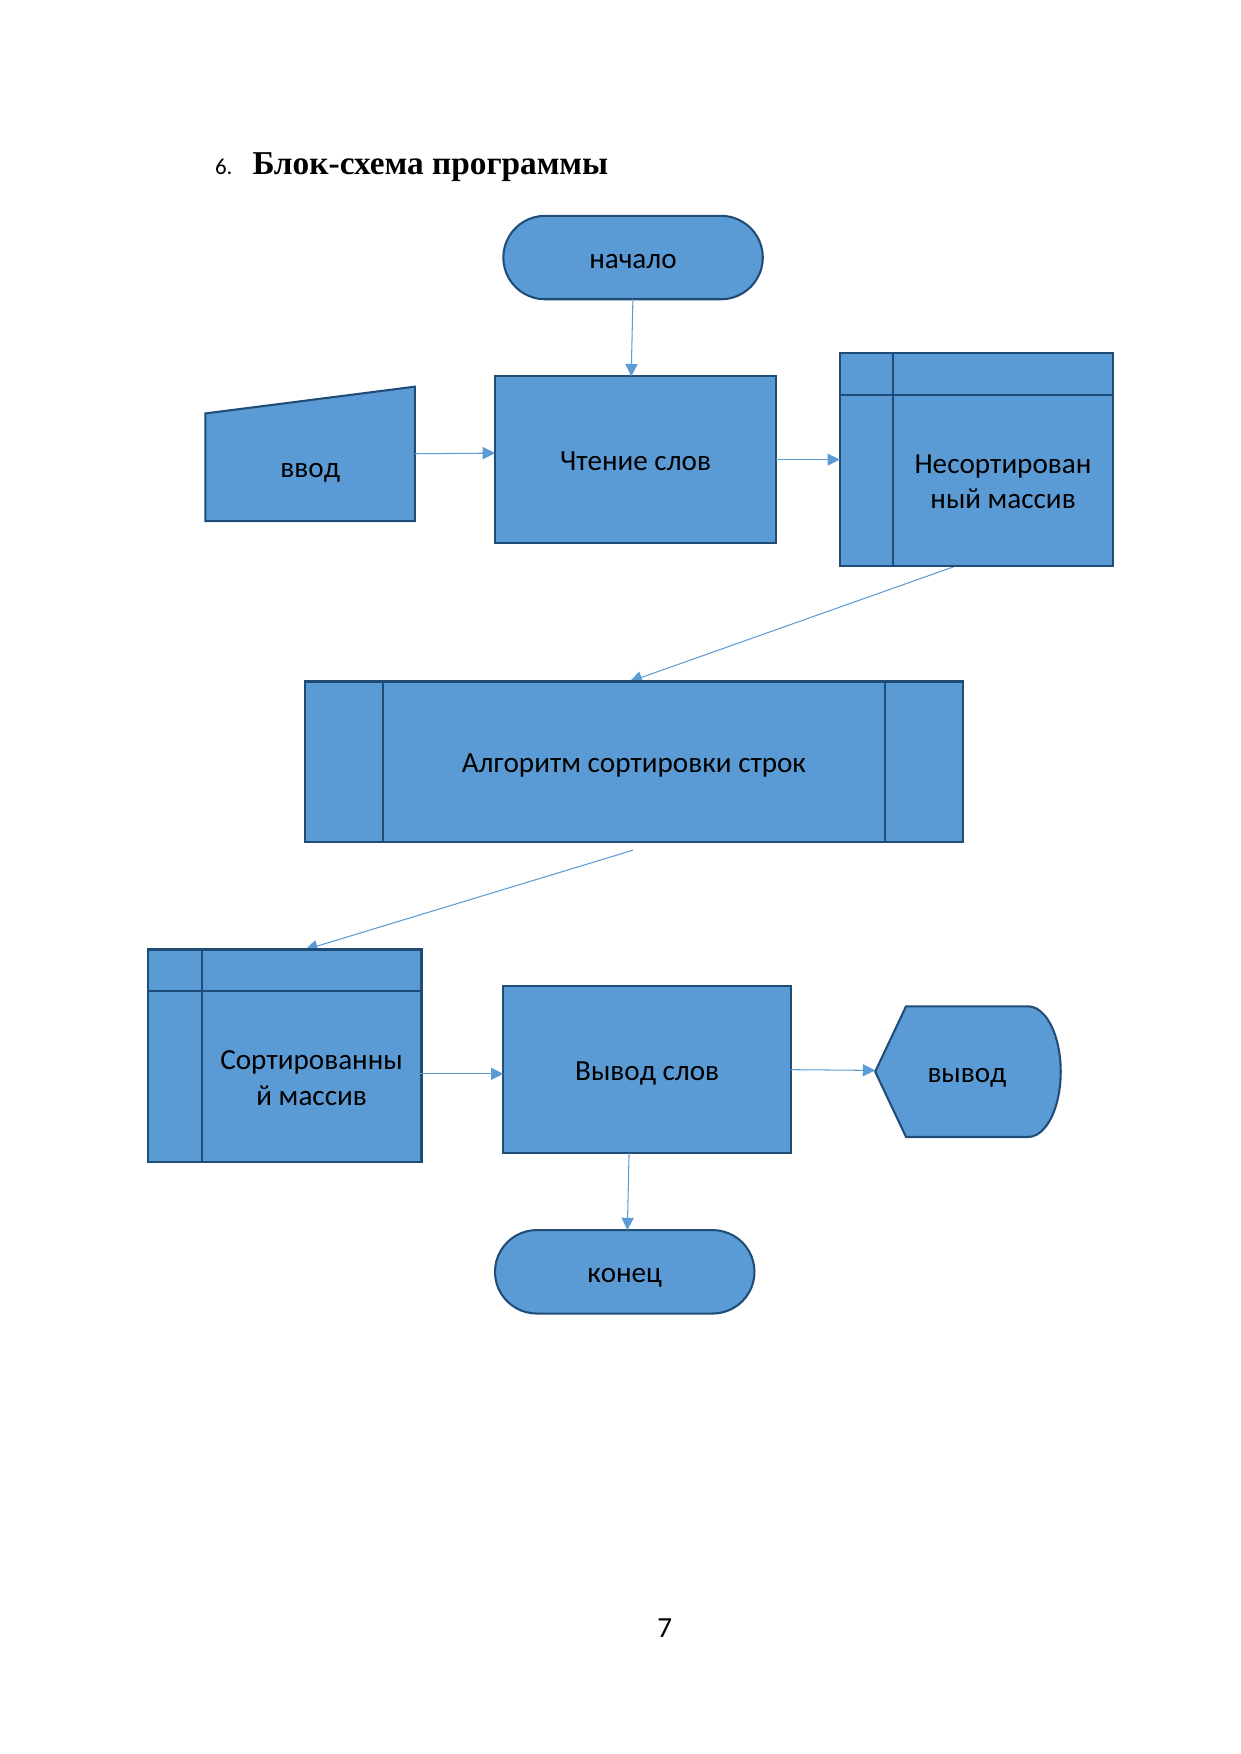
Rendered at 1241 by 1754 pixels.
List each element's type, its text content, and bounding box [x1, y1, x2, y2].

subtitle Блок-схема программы [215, 143, 1152, 181]
